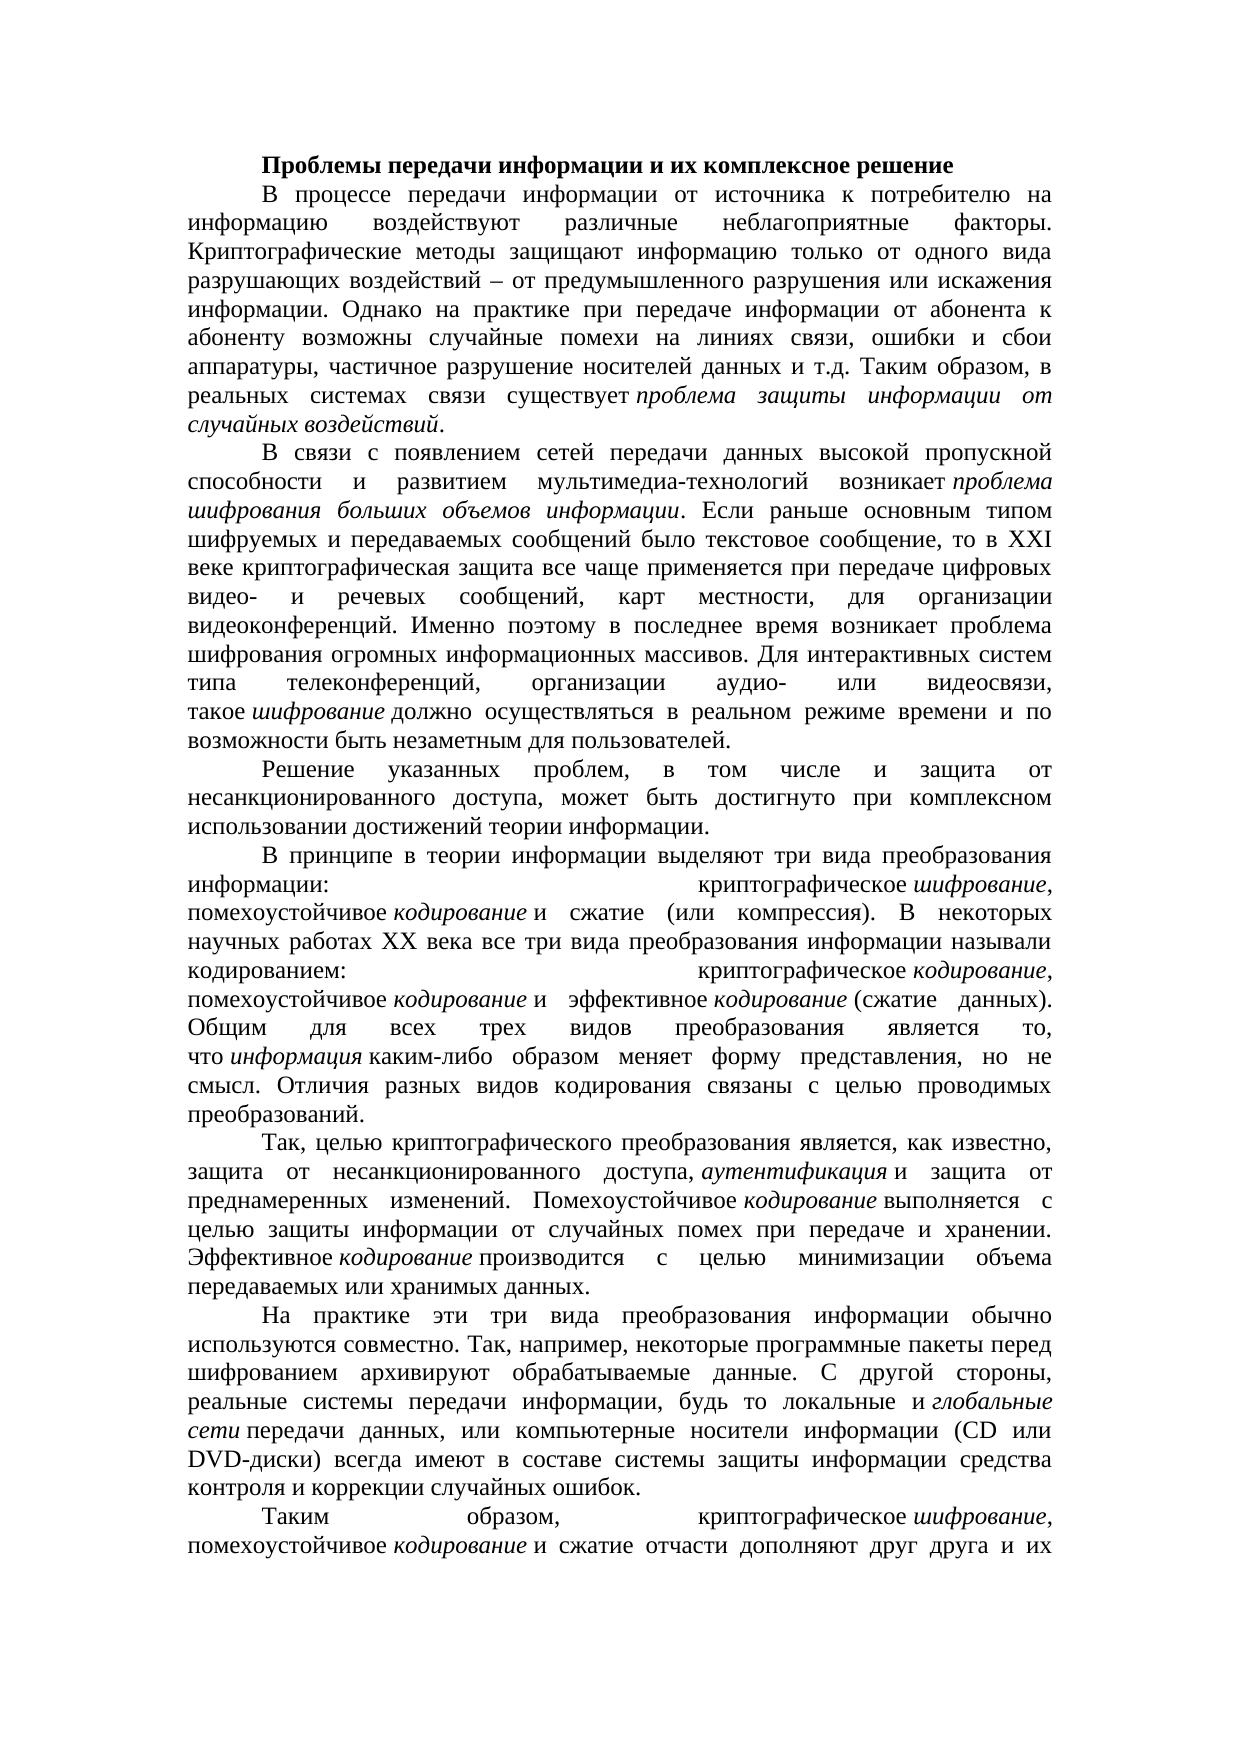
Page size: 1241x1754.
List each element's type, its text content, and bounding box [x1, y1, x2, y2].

text Решение указанных проблем, в том числе и защита от несанкционированного доступа, может быть достигнуто при комплексном использовании достижений теории информации. [187, 754, 1053, 840]
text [187, 1501, 1053, 1559]
text В связи с появлением сетей передачи данных высокой пропускной способности и развитием мультимедиа-технологий возникает проблема шифрования больших объемов информации. Если раньше основным типом шифруемых и передаваемых сообщений было текстовое сообщение, то в ХХI веке криптографическая защита все чаще применяется при передаче цифровых видео- и речевых сообщений, карт местности, для организации видеоконференций. Именно поэтому в последнее время возникает проблема шифрования огромных информационных массивов. Для интерактивных систем типа телеконференций, организации аудио- или видеосвязи, такое шифрование должно осуществляться в реальном режиме времени и по возможности быть незаметным для пользователей. [187, 437, 1053, 754]
text В процессе передачи информации от источника к потребителю на информацию воздействуют различные неблагоприятные факторы. Криптографические методы защищают информацию только от одного вида разрушающих воздействий – от предумышленного разрушения или искажения информации. Однако на практике при передаче информации от абонента к абоненту возможны случайные помехи на линиях связи, ошибки и сбои аппаратуры, частичное разрушение носителей данных и т.д. Таким образом, в реальных системах связи существует проблема защиты информации от случайных воздействий. [187, 179, 1053, 437]
text Так, целью криптографического преобразования является, как известно, защита от несанкционированного доступа, аутентификация и защита от преднамеренных изменений. Помехоустойчивое кодирование выполняется с целью защиты информации от случайных помех при передаче и хранении. Эффективное кодирование производится с целью минимизации объема передаваемых или хранимых данных. [187, 1127, 1053, 1300]
text В принципе в теории информации выделяют три вида преобразования информации: криптографическое шифрование, помехоустойчивое кодирование и сжатие (или компрессия). В некоторых научных работах ХХ века все три вида преобразования информации называли кодированием: криптографическое кодирование, помехоустойчивое кодирование и эффективное кодирование (сжатие данных). Общим для всех трех видов преобразования является то, что информация каким-либо образом меняет форму представления, но не смысл. Отличия разных видов кодирования связаны с целью проводимых преобразований. [187, 840, 1053, 1127]
subtitle Проблемы передачи информации и их комплексное решение [187, 150, 1053, 179]
text На практике эти три вида преобразования информации обычно используются совместно. Так, например, некоторые программные пакеты перед шифрованием архивируют обрабатываемые данные. С другой стороны, реальные системы передачи информации, будь то локальные и глобальные сети передачи данных, или компьютерные носители информации (CD или DVD-диски) всегда имеют в составе системы защиты информации средства контроля и коррекции случайных ошибок. [187, 1300, 1053, 1501]
